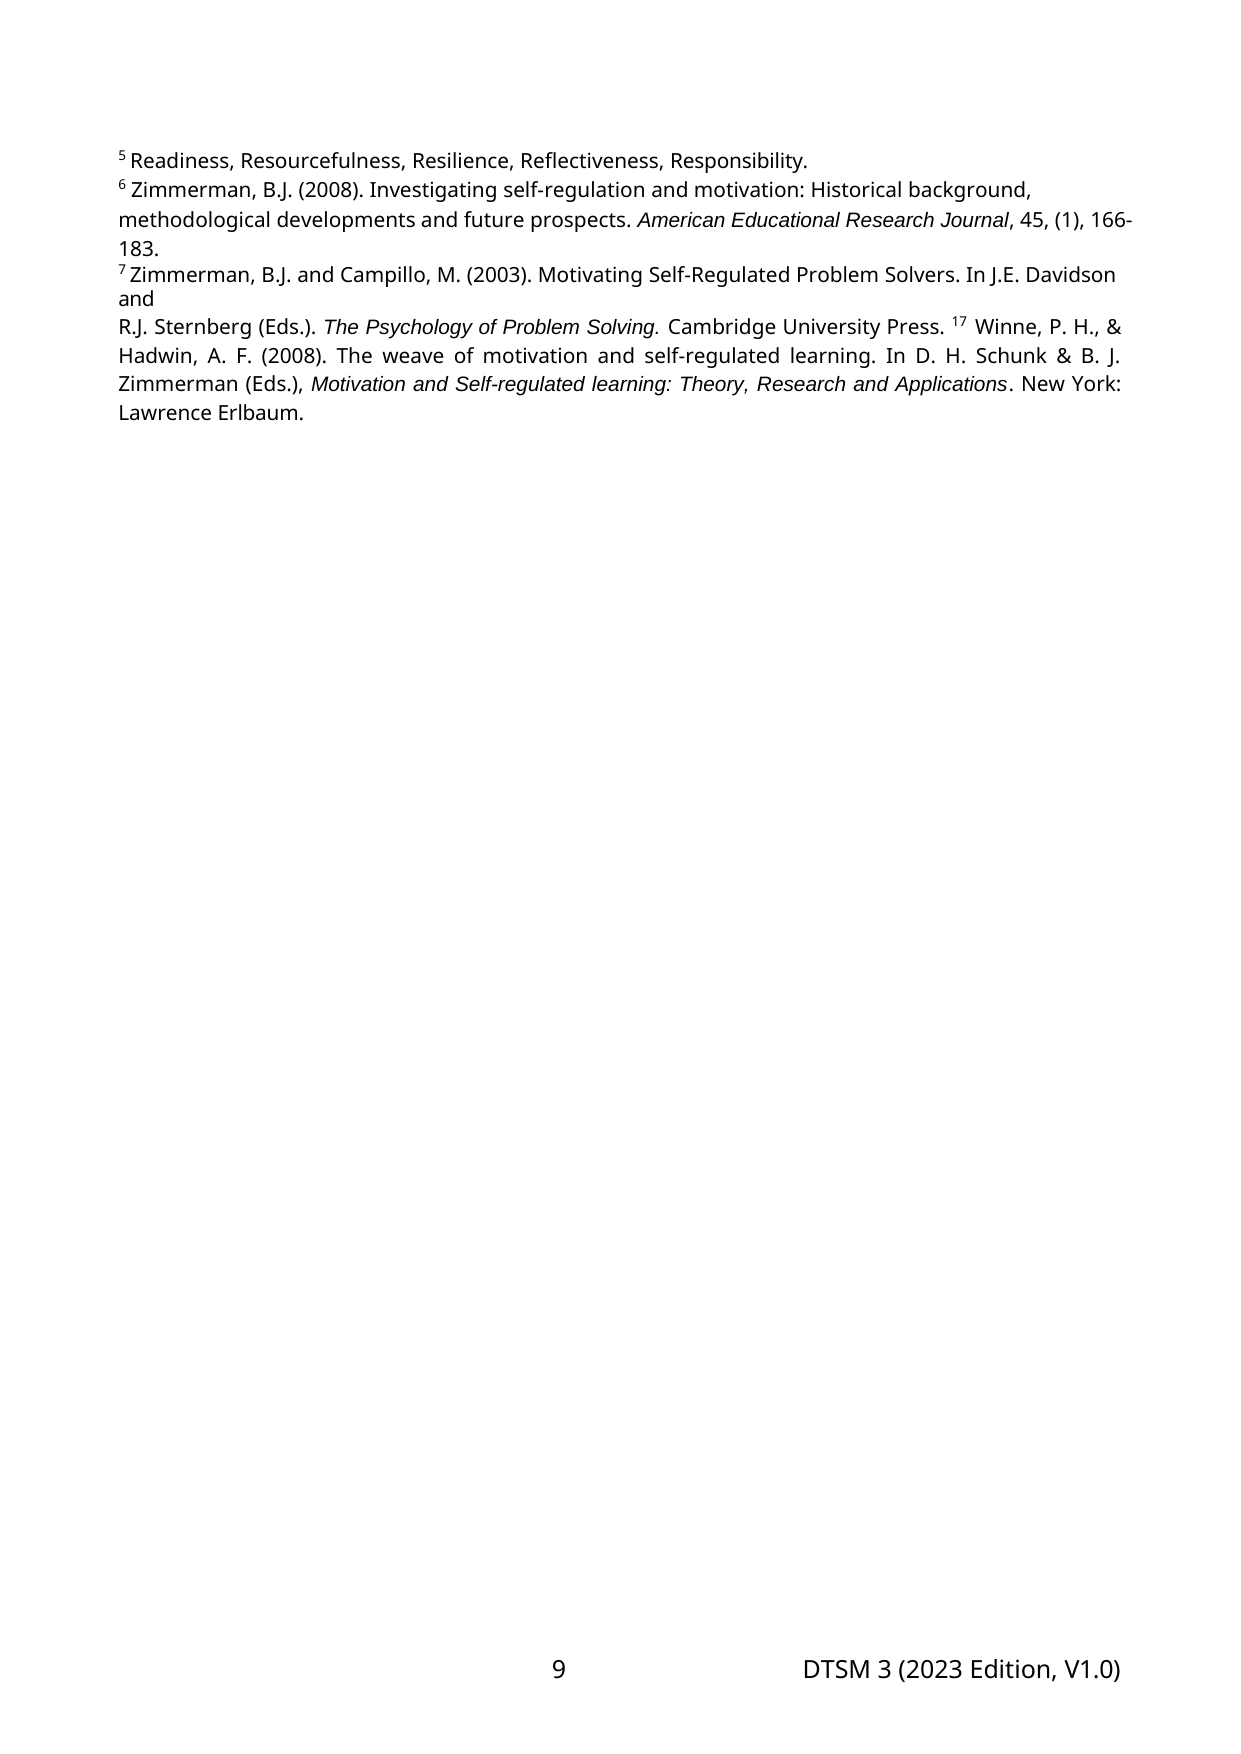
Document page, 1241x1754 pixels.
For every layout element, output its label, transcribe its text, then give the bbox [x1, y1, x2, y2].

text R.J. Sternberg (Eds.). The Psychology of Problem Solving. Cambridge University Press. 17 Winne, P. H., & Hadwin, A. F. (2008). The weave of motivation and self-regulated learning. In D. H. Schunk & B. J. Zimmerman (Eds.), Motivation and Self-regulated learning: Theory, Research and Applications. New York: Lawrence Erlbaum. [118, 312, 1121, 427]
text 6 Zimmerman, B.J. (2008). Investigating self-regulation and motivation: Historical background, methodological developments and future prospects. American Educational Research Journal, 45, (1), 166-183. [118, 175, 1137, 262]
text 5 Readiness, Resourcefulness, Resilience, Reflectiveness, Responsibility. [118, 146, 1137, 175]
text 7 Zimmerman, B.J. and Campillo, M. (2003). Motivating Self-Regulated Problem Solvers. In J.E. Davidson and [118, 263, 1137, 311]
